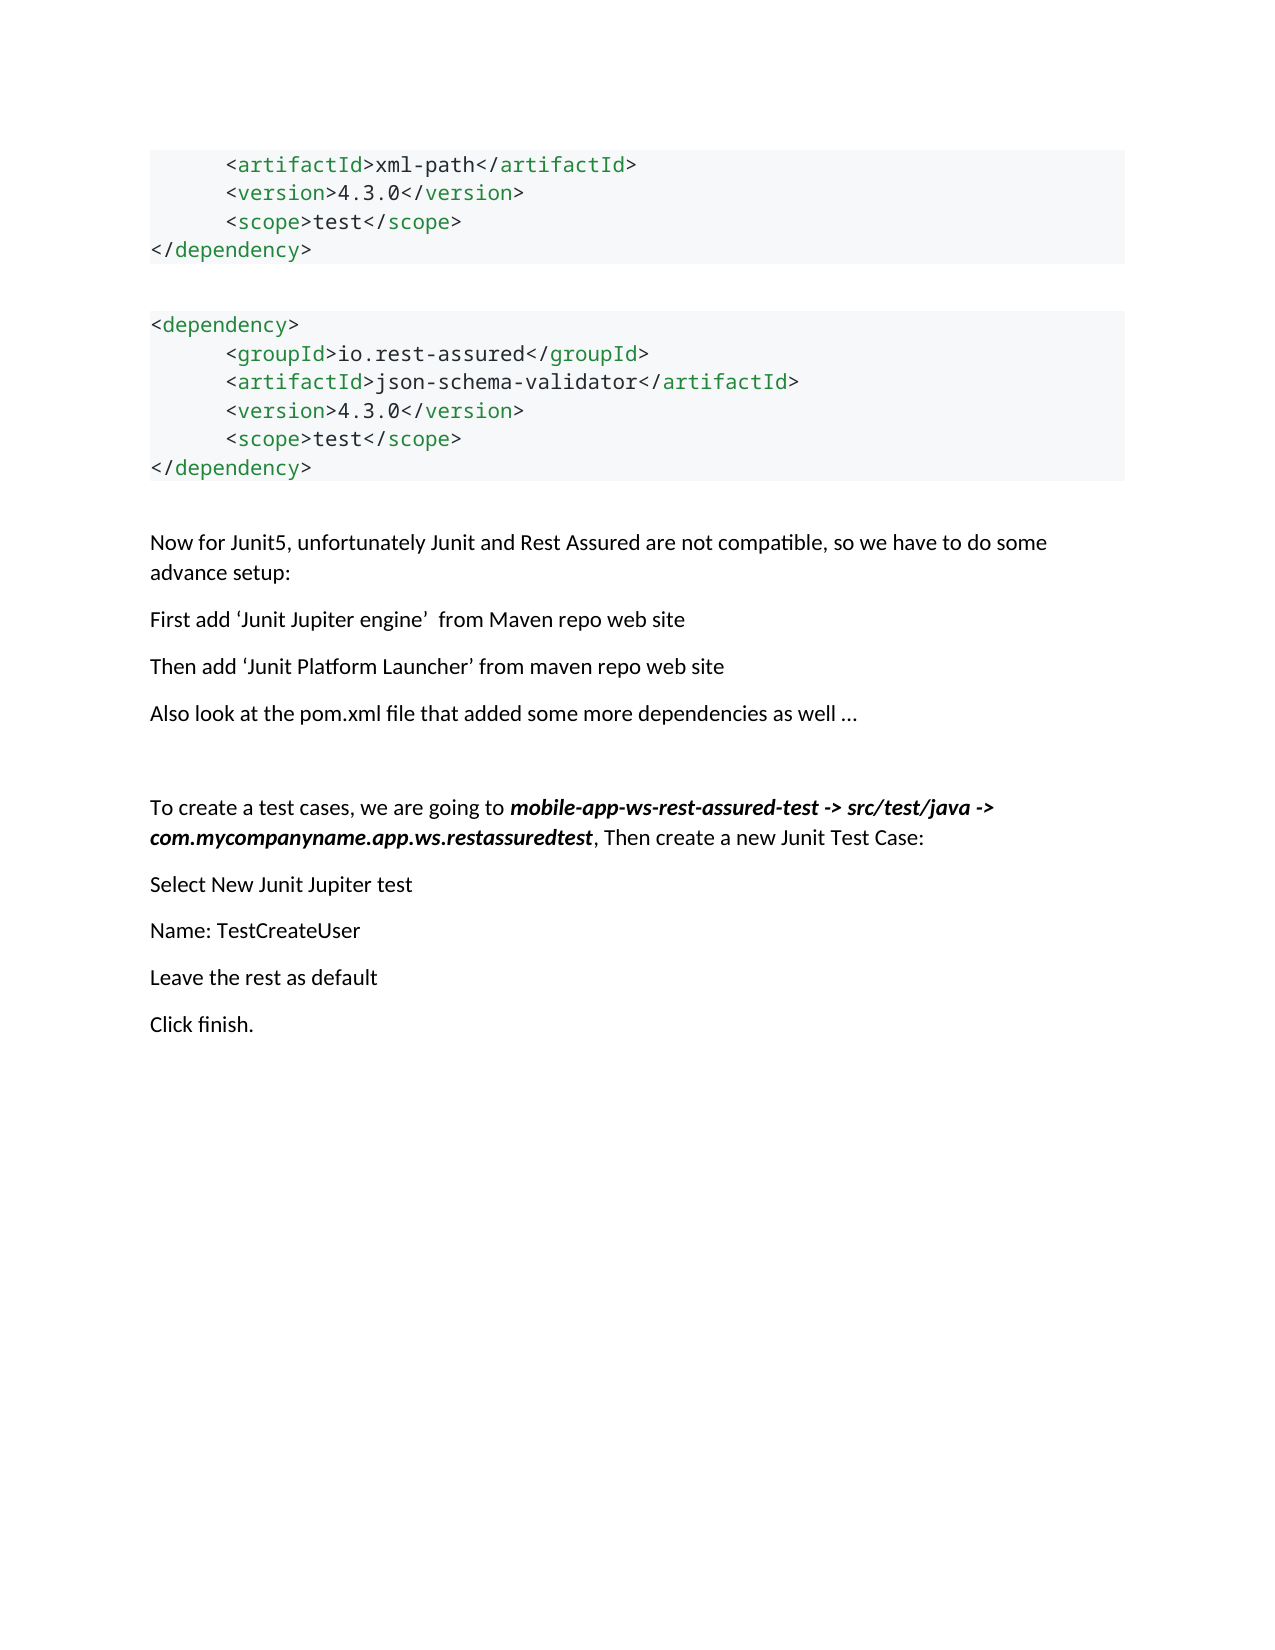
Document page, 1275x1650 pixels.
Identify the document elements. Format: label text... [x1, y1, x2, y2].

text <scope>test</scope> [150, 424, 1125, 453]
text Click finish. [150, 1010, 1125, 1038]
text To create a test cases, we are going to mobile-app-ws-rest-assured-test -> src/test/java -> com.mycompanyname.app.ws.restassuredtest, Then create a new Junit Test Case: [150, 793, 1125, 851]
text </dependency> [150, 453, 1125, 481]
text <scope>test</scope> [150, 207, 1125, 235]
text <artifactId>xml-path</artifactId> [150, 150, 1125, 178]
text Also look at the pom.xml file that added some more dependencies as well … [150, 699, 1125, 727]
text First add ‘Junit Jupiter engine’ from Maven repo web site [150, 605, 1125, 633]
text <dependency> [150, 311, 1125, 339]
text <version>4.3.0</version> [150, 178, 1125, 207]
text Name: TestCreateUser [150, 917, 1125, 945]
text <artifactId>json-schema-validator</artifactId> [150, 367, 1125, 396]
text Then add ‘Junit Platform Launcher’ from maven repo web site [150, 652, 1125, 680]
text <groupId>io.rest-assured</groupId> [150, 339, 1125, 367]
text <version>4.3.0</version> [150, 396, 1125, 424]
text Select New Junit Jupiter test [150, 870, 1125, 898]
text Leave the rest as default [150, 963, 1125, 992]
text </dependency> [150, 235, 1125, 264]
text Now for Junit5, unfortunately Junit and Rest Assured are not compatible, so we have to do some advance setup: [150, 528, 1125, 586]
